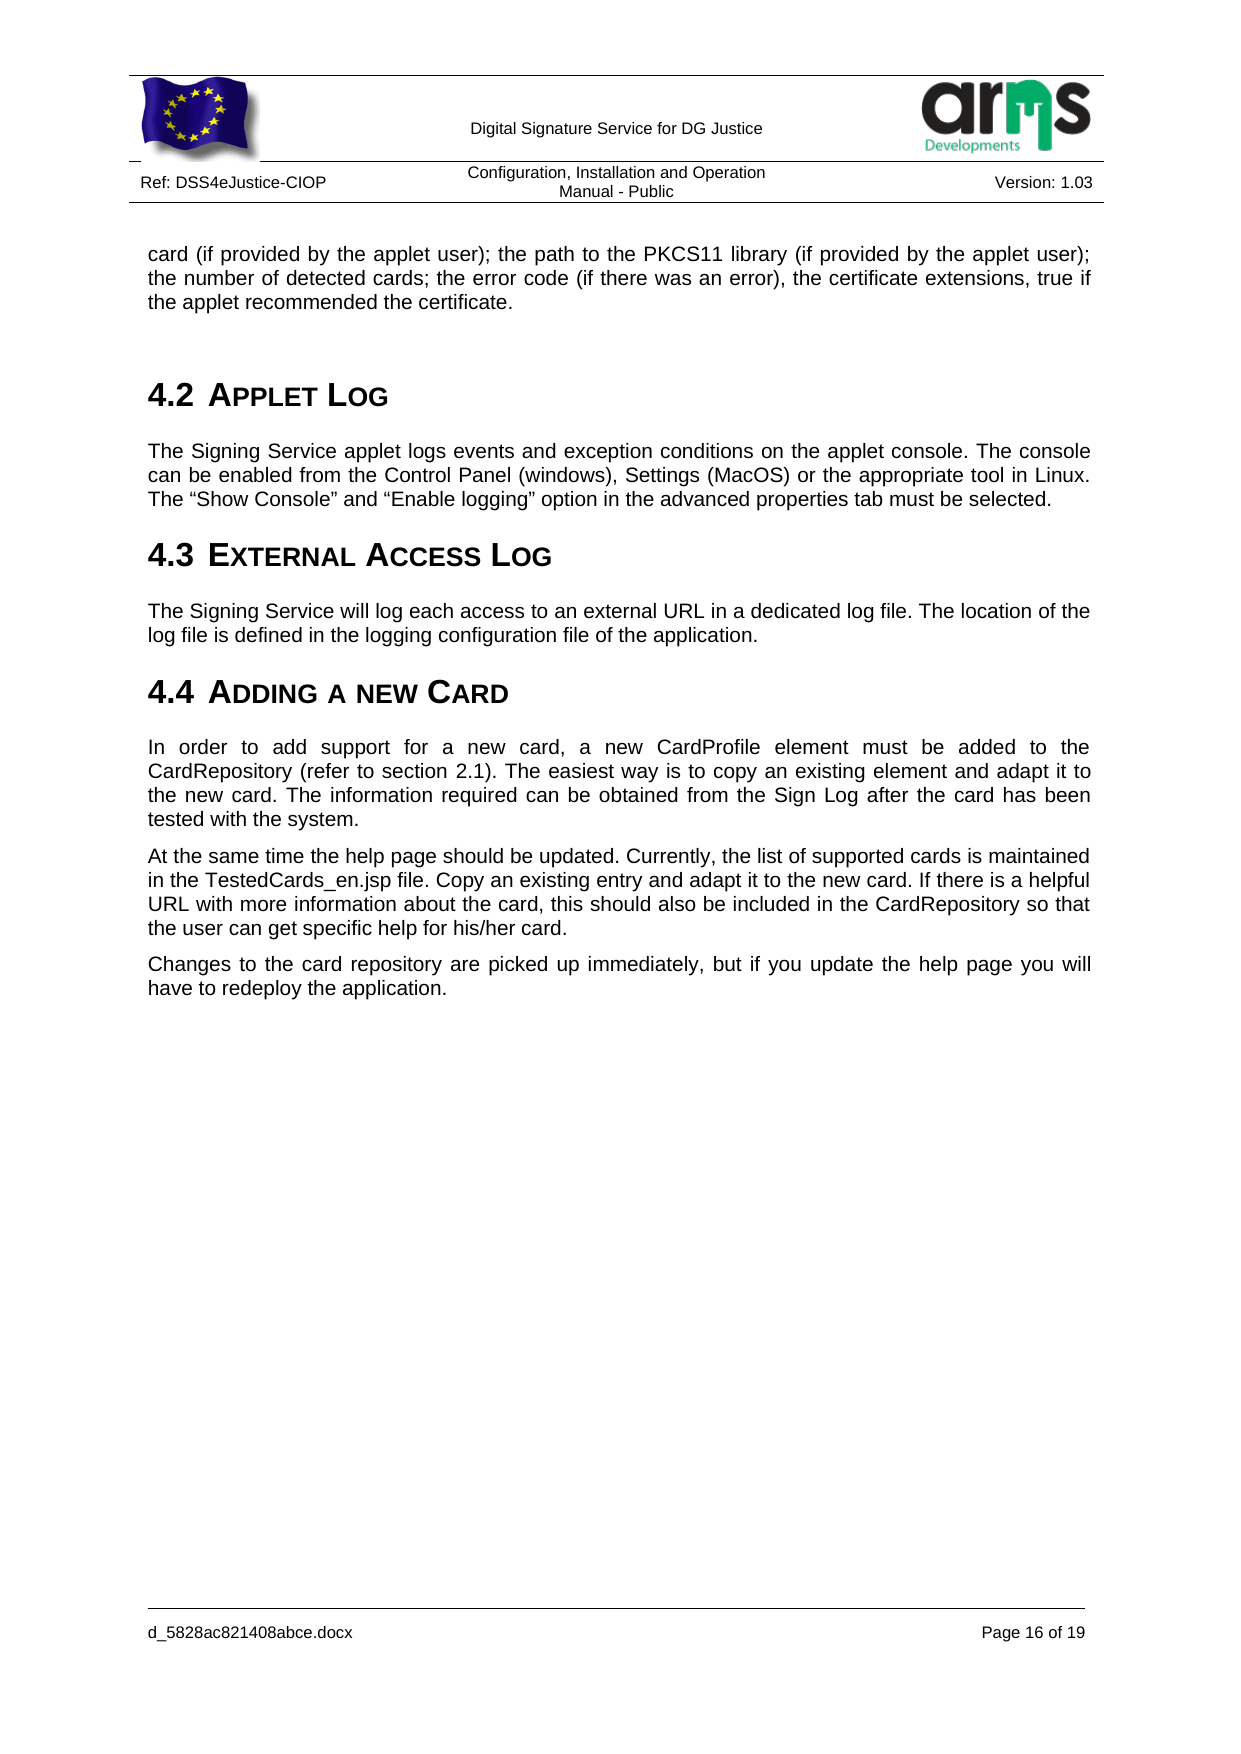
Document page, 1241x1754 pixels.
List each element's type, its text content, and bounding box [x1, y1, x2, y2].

text At the same time the help page should be updated. Currently, the list of supported cards is maintained in the TestedCards_en.jsp file. Copy an existing entry and adapt it to the new card. If there is a helpful URL with more information about the card, this should also be included in the CardRepository so that the user can get specific help for his/her card. [148, 843, 1092, 939]
text The Signing Service applet logs events and exception conditions on the applet console. The console can be enabled from the Control Panel (windows), Settings (MacOS) or the appropriate tool in Linux. The “Show Console” and “Enable logging” option in the advanced properties tab must be selected. [148, 438, 1092, 510]
subtitle External Access Log [148, 535, 1092, 574]
picture [921, 78, 1093, 159]
text Changes to the card repository are picked up immediately, but if you update the help page you will have to redeploy the application. [148, 952, 1092, 1000]
text The Signing Service will log each access to an external URL in a dedicated log file. The location of the log file is defined in the logging configuration file of the application. [148, 599, 1092, 647]
subtitle Adding a new Card [148, 672, 1092, 710]
subtitle Applet Log [148, 375, 1092, 413]
text In order to add support for a new card, a new CardProfile element must be added to the CardRepository (refer to section 2.1). The easiest way is to copy an existing element and adapt it to the new card. The information required can be obtained from the Sign Log after the card has been tested with the system. [148, 735, 1092, 831]
